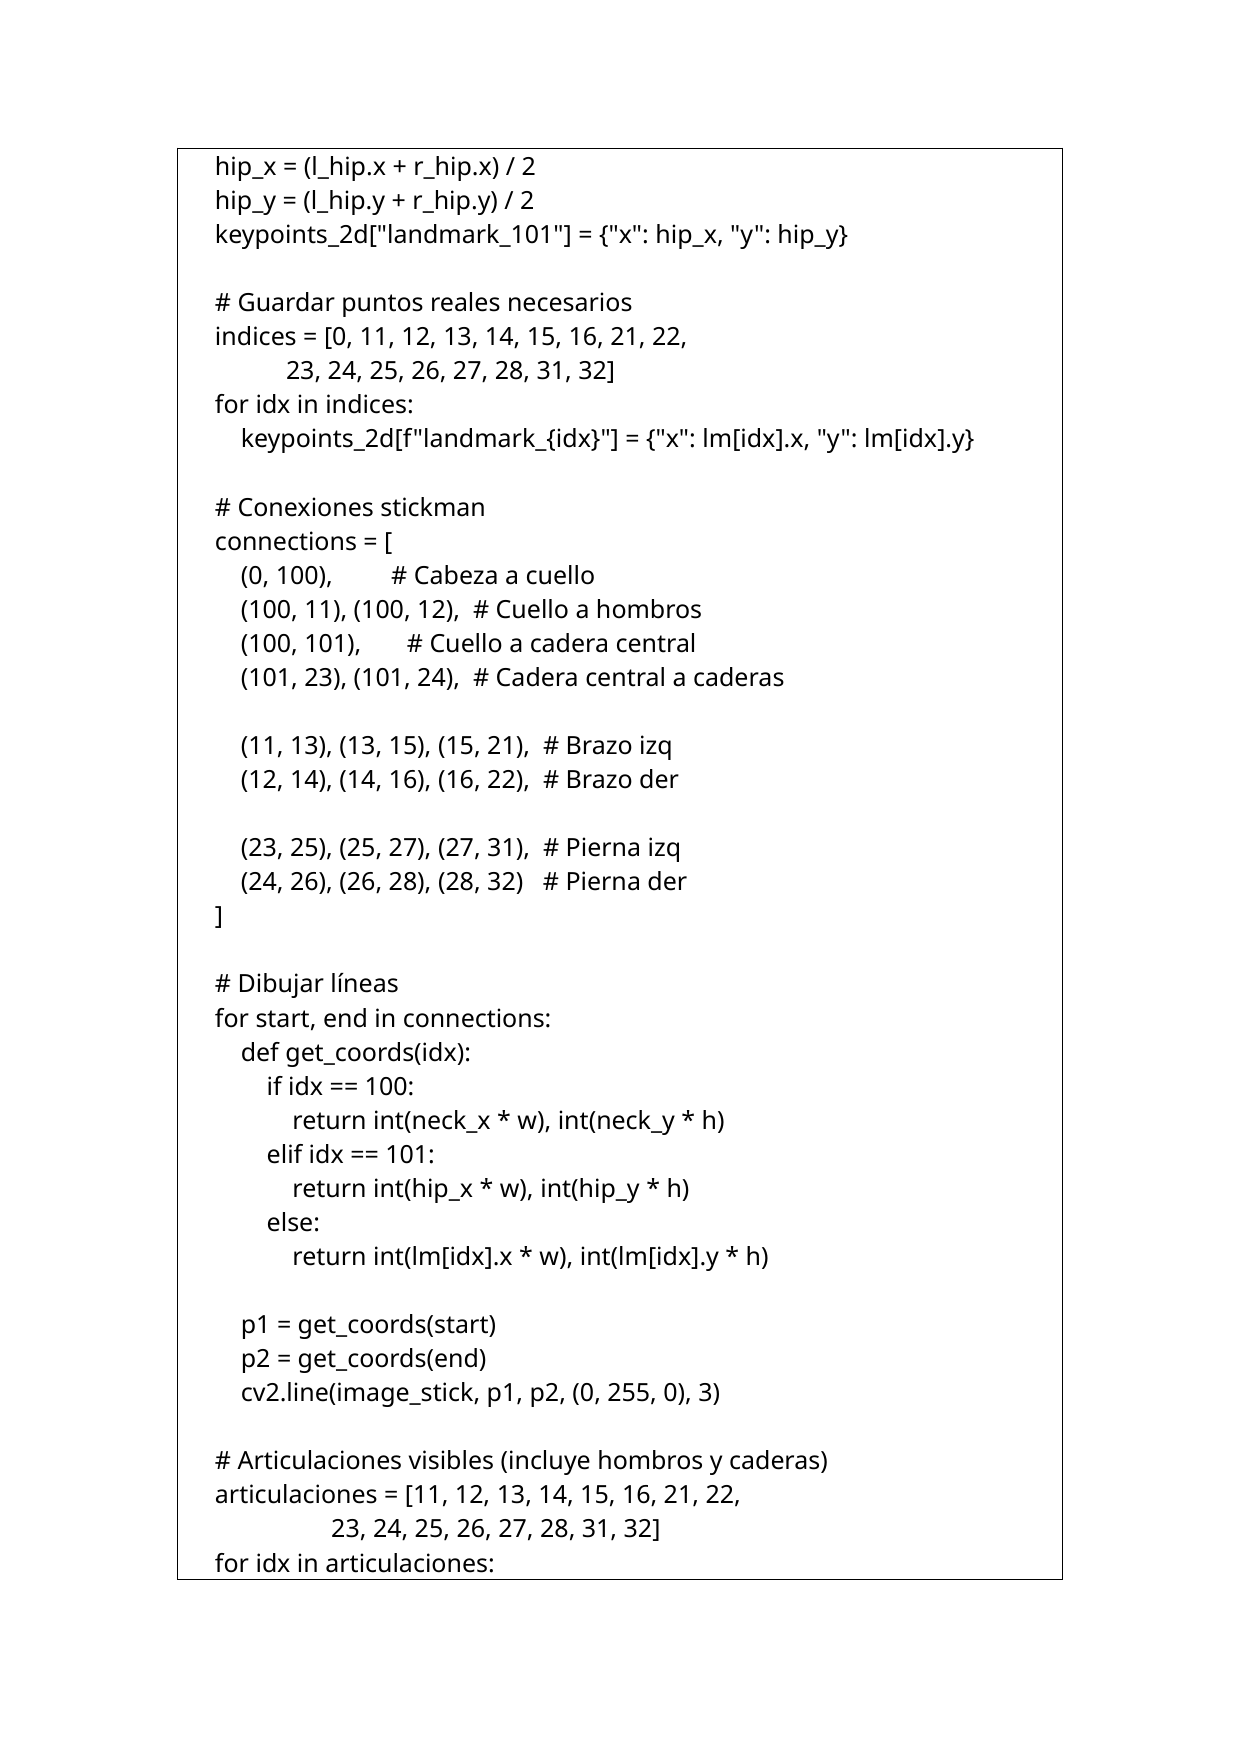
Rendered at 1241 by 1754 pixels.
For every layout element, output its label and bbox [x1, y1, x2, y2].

table_header [178, 149, 1062, 1579]
